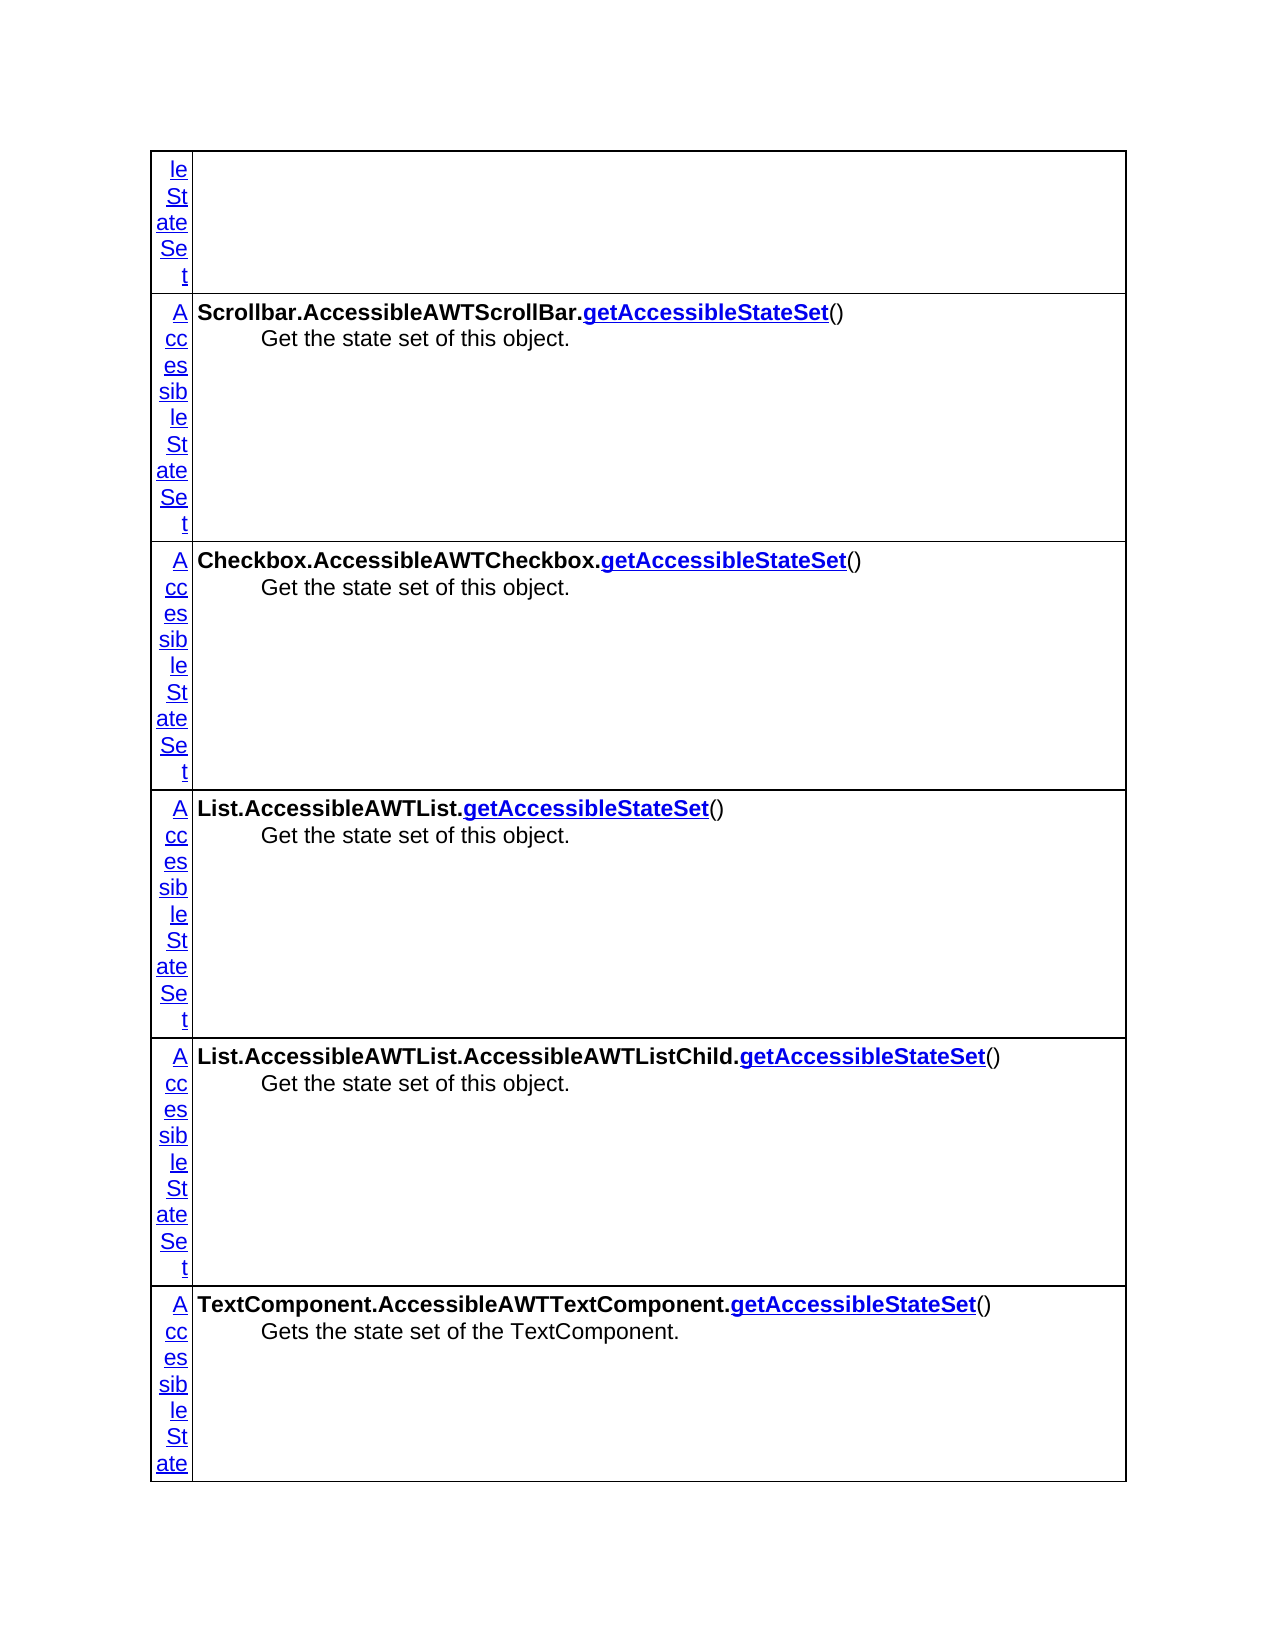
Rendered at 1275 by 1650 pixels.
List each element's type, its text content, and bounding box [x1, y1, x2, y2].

table_cell List.AccessibleAWTList.getAccessibleStateSet() Get the state set of this object. [193, 791, 1125, 1037]
table_cell AccessibleStateSet [152, 152, 192, 293]
table_cell Checkbox.AccessibleAWTCheckbox.getAccessibleStateSet() Get the state set of this object. [193, 542, 1125, 789]
table_cell AccessibleStateSet [152, 542, 192, 789]
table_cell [193, 1287, 1125, 1481]
table_cell AccessibleStateSet [152, 294, 192, 541]
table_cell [193, 152, 1125, 293]
table_cell AccessibleStateSet [152, 1039, 192, 1285]
table_cell List.AccessibleAWTList.AccessibleAWTListChild.getAccessibleStateSet() Get the state set of this object. [193, 1039, 1125, 1285]
table_cell AccessibleStateSet [152, 791, 192, 1037]
table_cell Scrollbar.AccessibleAWTScrollBar.getAccessibleStateSet() Get the state set of this object. [193, 294, 1125, 541]
table_cell AccessibleStateSet [152, 1287, 192, 1481]
